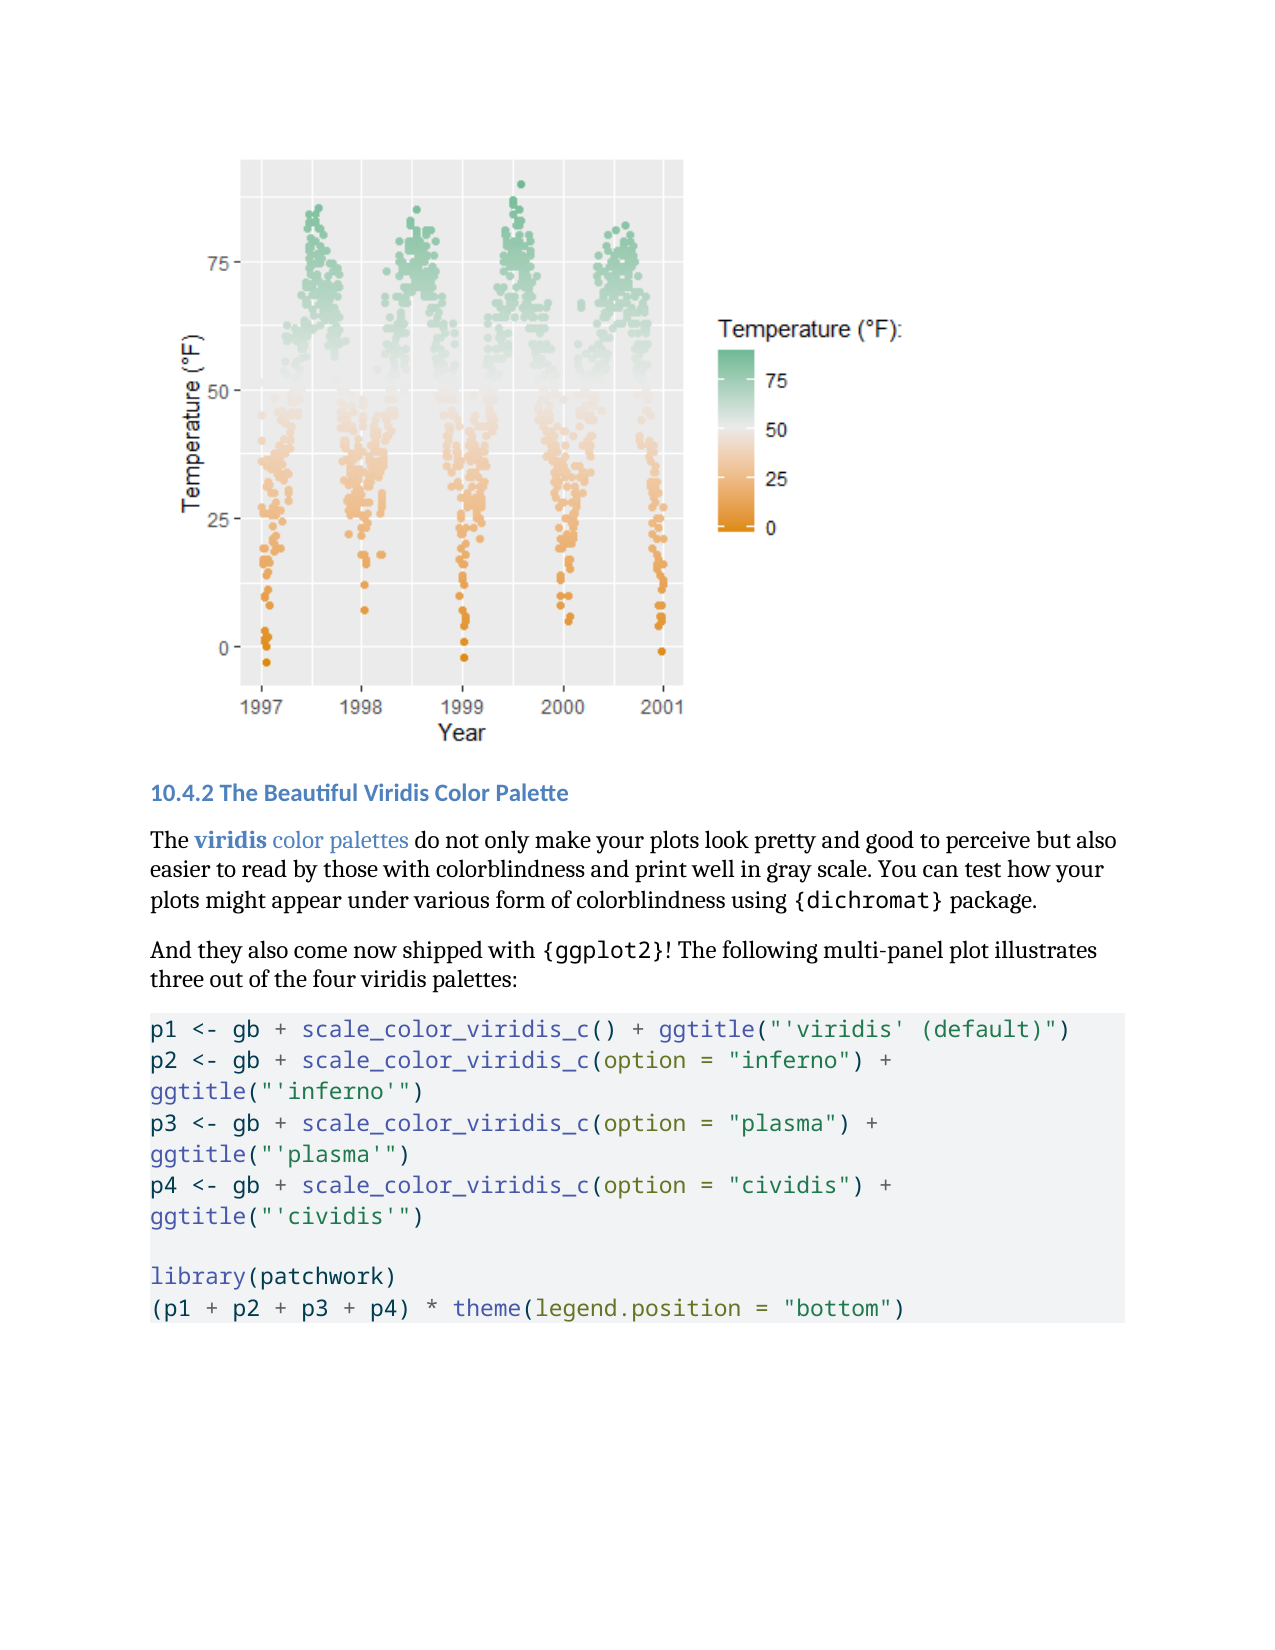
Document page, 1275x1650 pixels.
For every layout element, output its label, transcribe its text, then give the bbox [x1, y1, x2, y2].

picture [168, 150, 927, 757]
text And they also come now shipped with {ggplot2}! The following multi-panel plot illustrates three out of the four viridis palettes: [150, 934, 1125, 994]
subtitle 10.4.2 The Beautiful Viridis Color Palette [150, 777, 1125, 808]
text p1 <- gb + scale_color_viridis_c() + ggtitle("'viridis' (default)") p2 <- gb + scale_color_viridis_c(option = "inferno") + ggtitle("'inferno'") p3 <- gb + scale_color_viridis_c(option = "plasma") + ggtitle("'plasma'") p4 <- gb + scale_color_viridis_c(option = "cividis") + ggtitle("'cividis'") library(patchwork) (p1 + p2 + p3 + p4) * theme(legend.position = "bottom") [150, 1013, 1125, 1323]
text The viridis color palettes do not only make your plots look pretty and good to perceive but also easier to read by those with colorblindness and print well in gray scale. You can test how your plots might appear under various form of colorblindness using {dichromat} package. [150, 826, 1125, 915]
